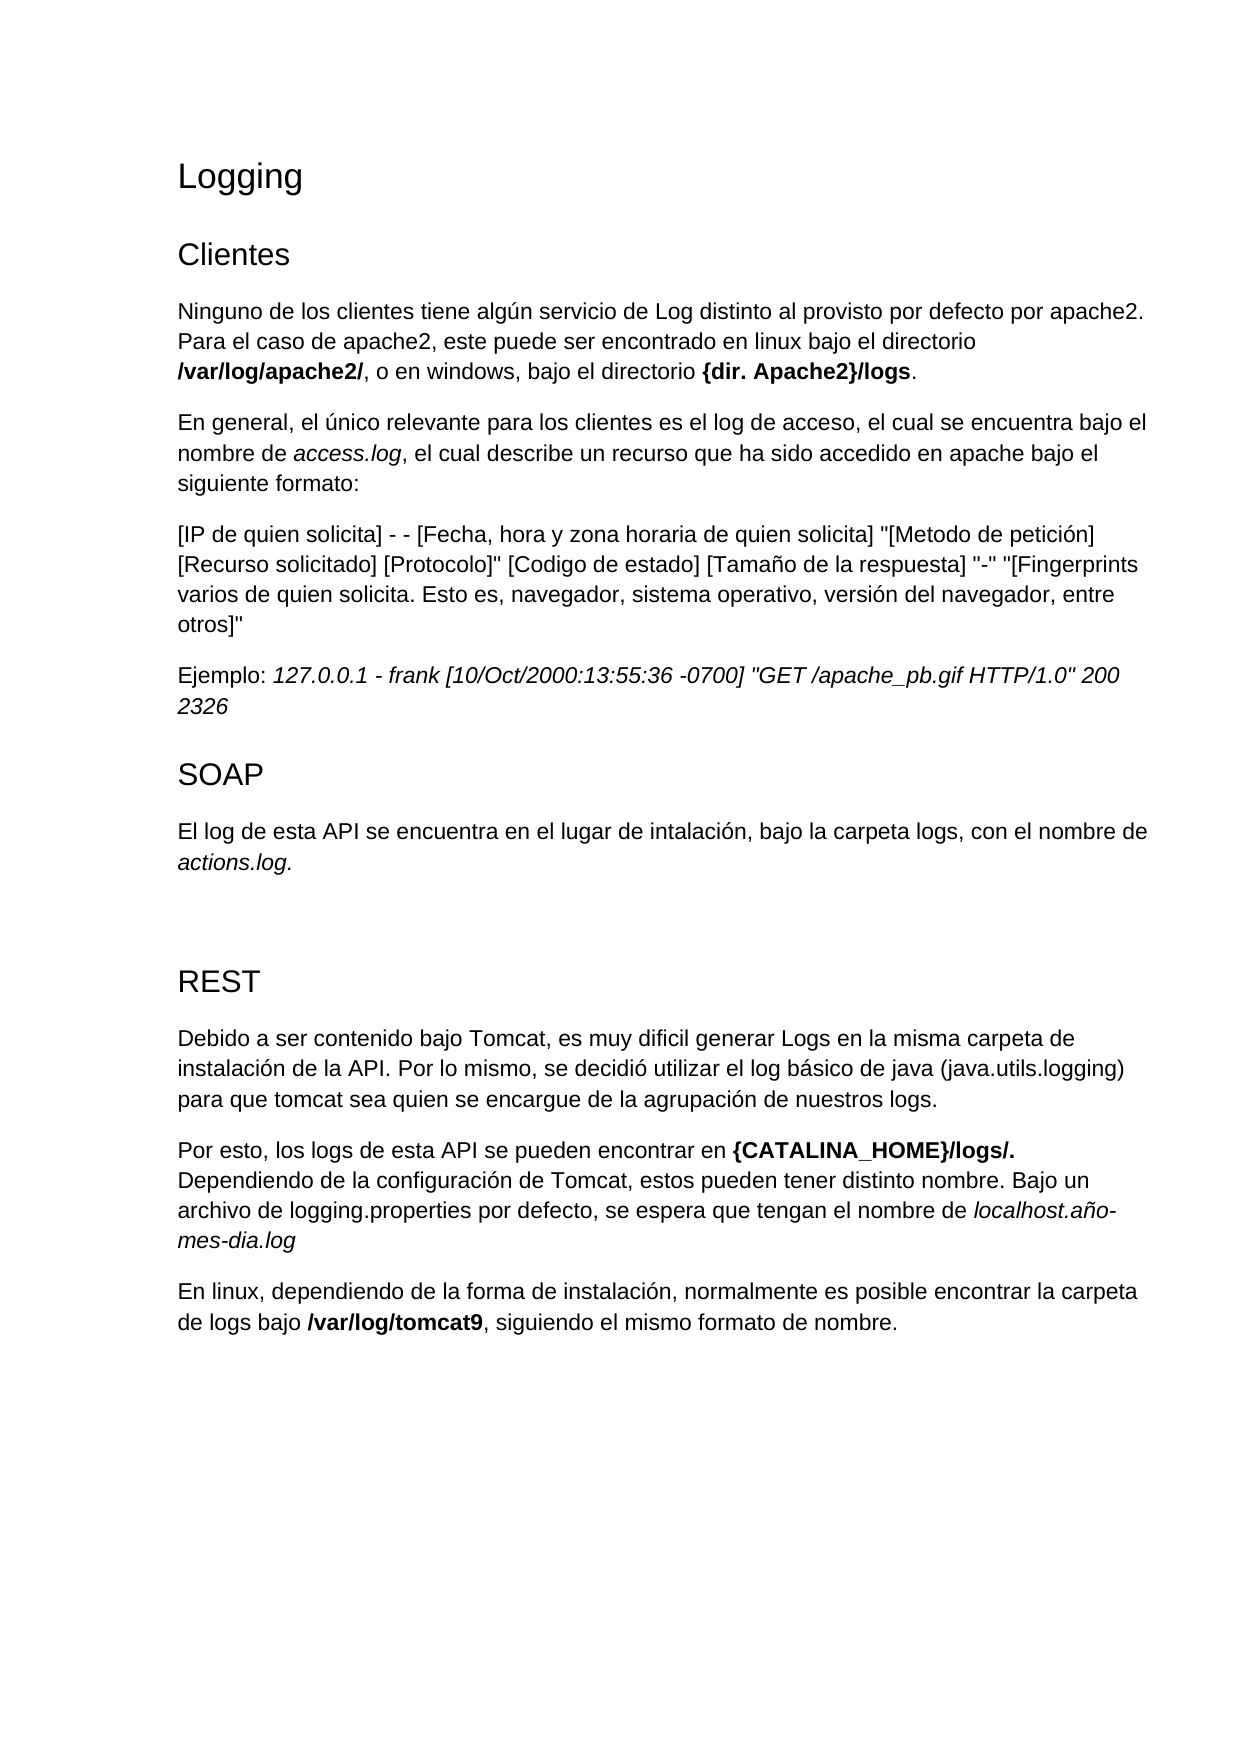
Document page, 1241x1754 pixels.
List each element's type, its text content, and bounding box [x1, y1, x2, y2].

subtitle SOAP [177, 756, 1152, 792]
subtitle REST [177, 963, 1152, 999]
text Debido a ser contenido bajo Tomcat, es muy dificil generar Logs en la misma carpeta de instalación de la API. Por lo mismo, se decidió utilizar el log básico de java (java.utils.logging) para que tomcat sea quien se encargue de la agrupación de nuestros logs. [177, 1025, 1152, 1112]
subtitle Clientes [177, 236, 1152, 272]
text Por esto, los logs de esta API se pueden encontrar en {CATALINA_HOME}/logs/. Dependiendo de la configuración de Tomcat, estos pueden tener distinto nombre. Bajo un archivo de logging.properties por defecto, se espera que tengan el nombre de localhost.año-mes-dia.log [177, 1137, 1152, 1253]
subtitle Logging [177, 156, 1152, 196]
text [IP de quien solicita] - - [Fecha, hora y zona horaria de quien solicita] "[Metodo de petición] [Recurso solicitado] [Protocolo]" [Codigo de estado] [Tamaño de la respuesta] "-" "[Fingerprints varios de quien solicita. Esto es, navegador, sistema operativo, versión del navegador, entre otros]" [177, 521, 1152, 638]
text Ejemplo: 127.0.0.1 - frank [10/Oct/2000:13:55:36 -0700] "GET /apache_pb.gif HTTP/1.0" 200 2326 [177, 662, 1152, 719]
text El log de esta API se encuentra en el lugar de intalación, bajo la carpeta logs, con el nombre de actions.log. [177, 818, 1152, 875]
text Ninguno de los clientes tiene algún servicio de Log distinto al provisto por defecto por apache2. Para el caso de apache2, este puede ser encontrado en linux bajo el directorio /var/log/apache2/, o en windows, bajo el directorio {dir. Apache2}/logs. [177, 298, 1152, 384]
text En general, el único relevante para los clientes es el log de acceso, el cual se encuentra bajo el nombre de access.log, el cual describe un recurso que ha sido accedido en apache bajo el siguiente formato: [177, 409, 1152, 496]
text En linux, dependiendo de la forma de instalación, normalmente es posible encontrar la carpeta de logs bajo /var/log/tomcat9, siguiendo el mismo formato de nombre. [177, 1278, 1152, 1335]
